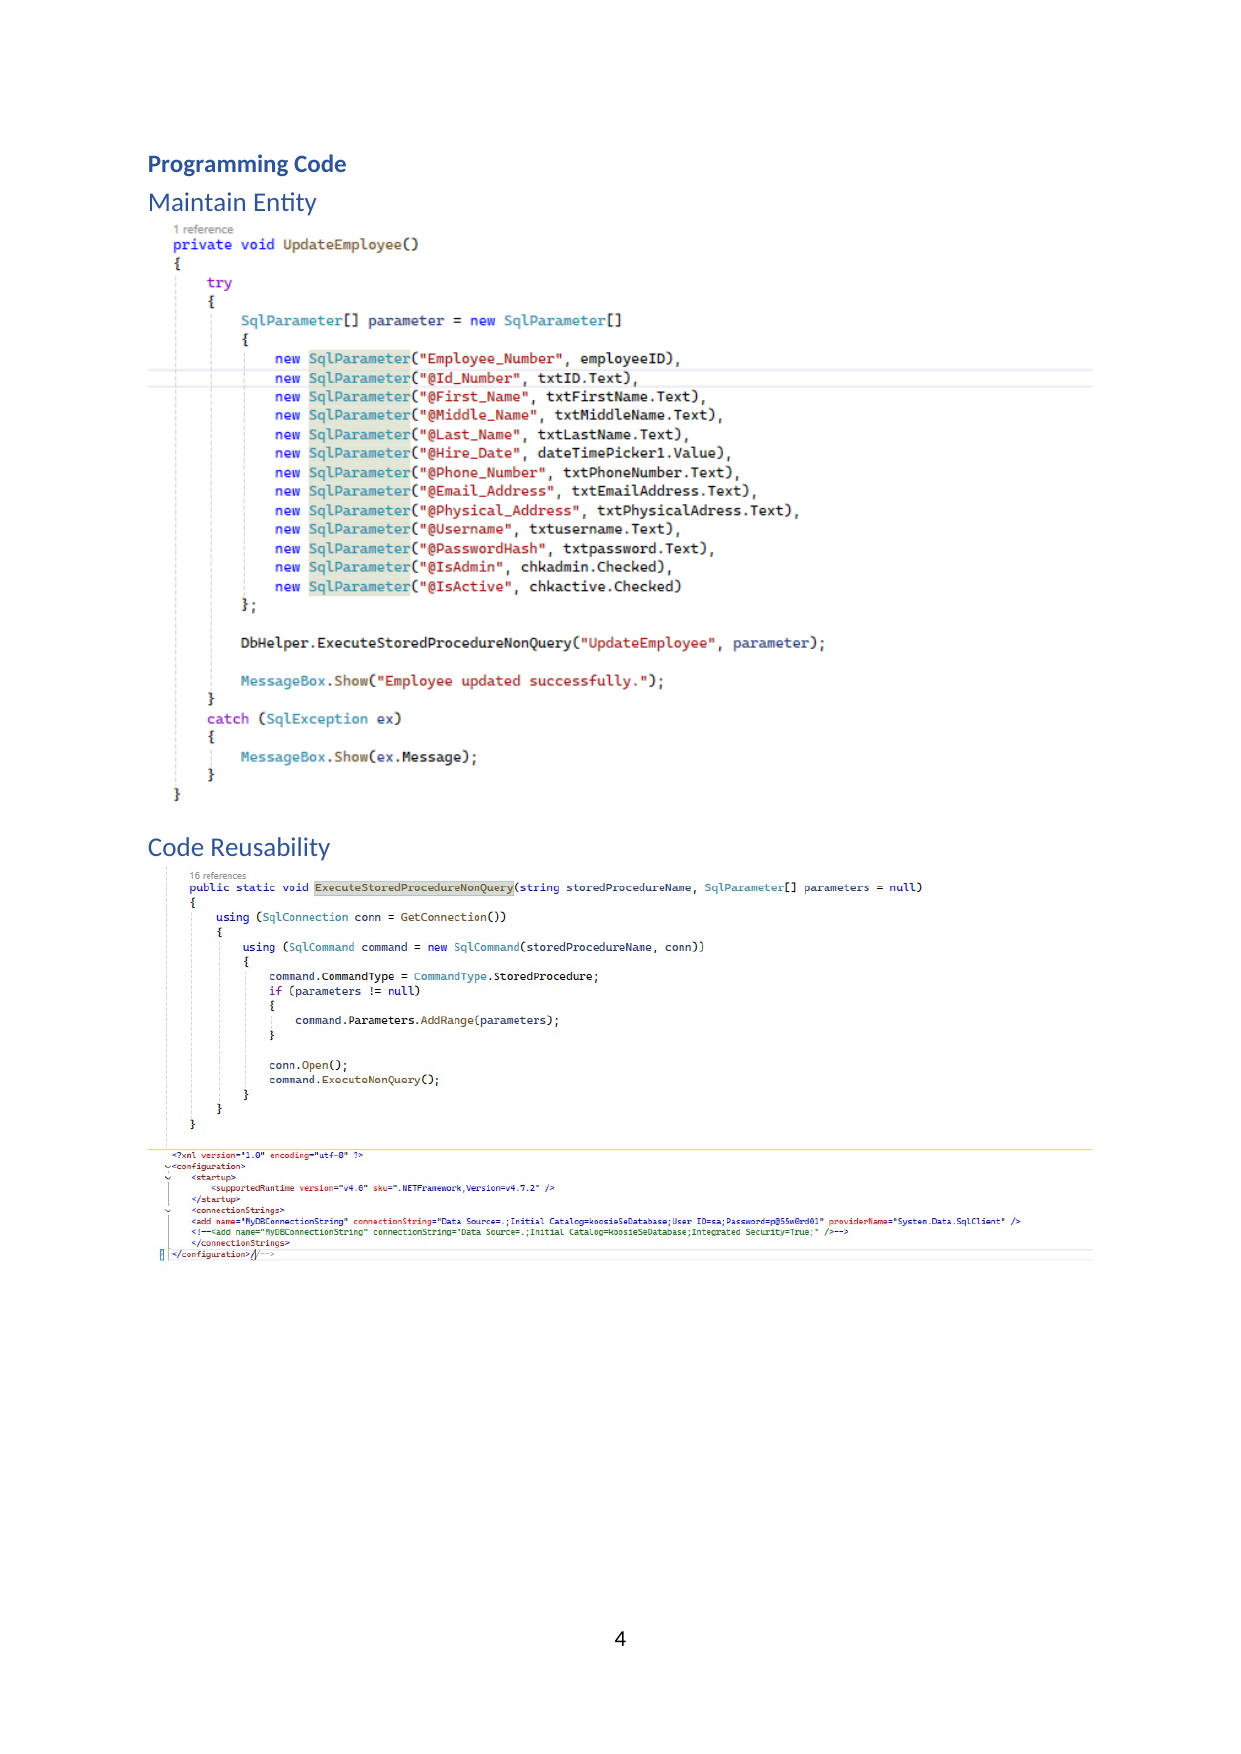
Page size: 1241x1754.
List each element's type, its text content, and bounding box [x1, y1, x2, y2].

subtitle Code Reusability [148, 830, 1092, 863]
picture [147, 220, 1093, 812]
picture [147, 866, 1093, 1147]
subtitle Maintain Entity [148, 185, 1092, 218]
picture [147, 1149, 1093, 1291]
subtitle Programming Code [148, 148, 1092, 178]
